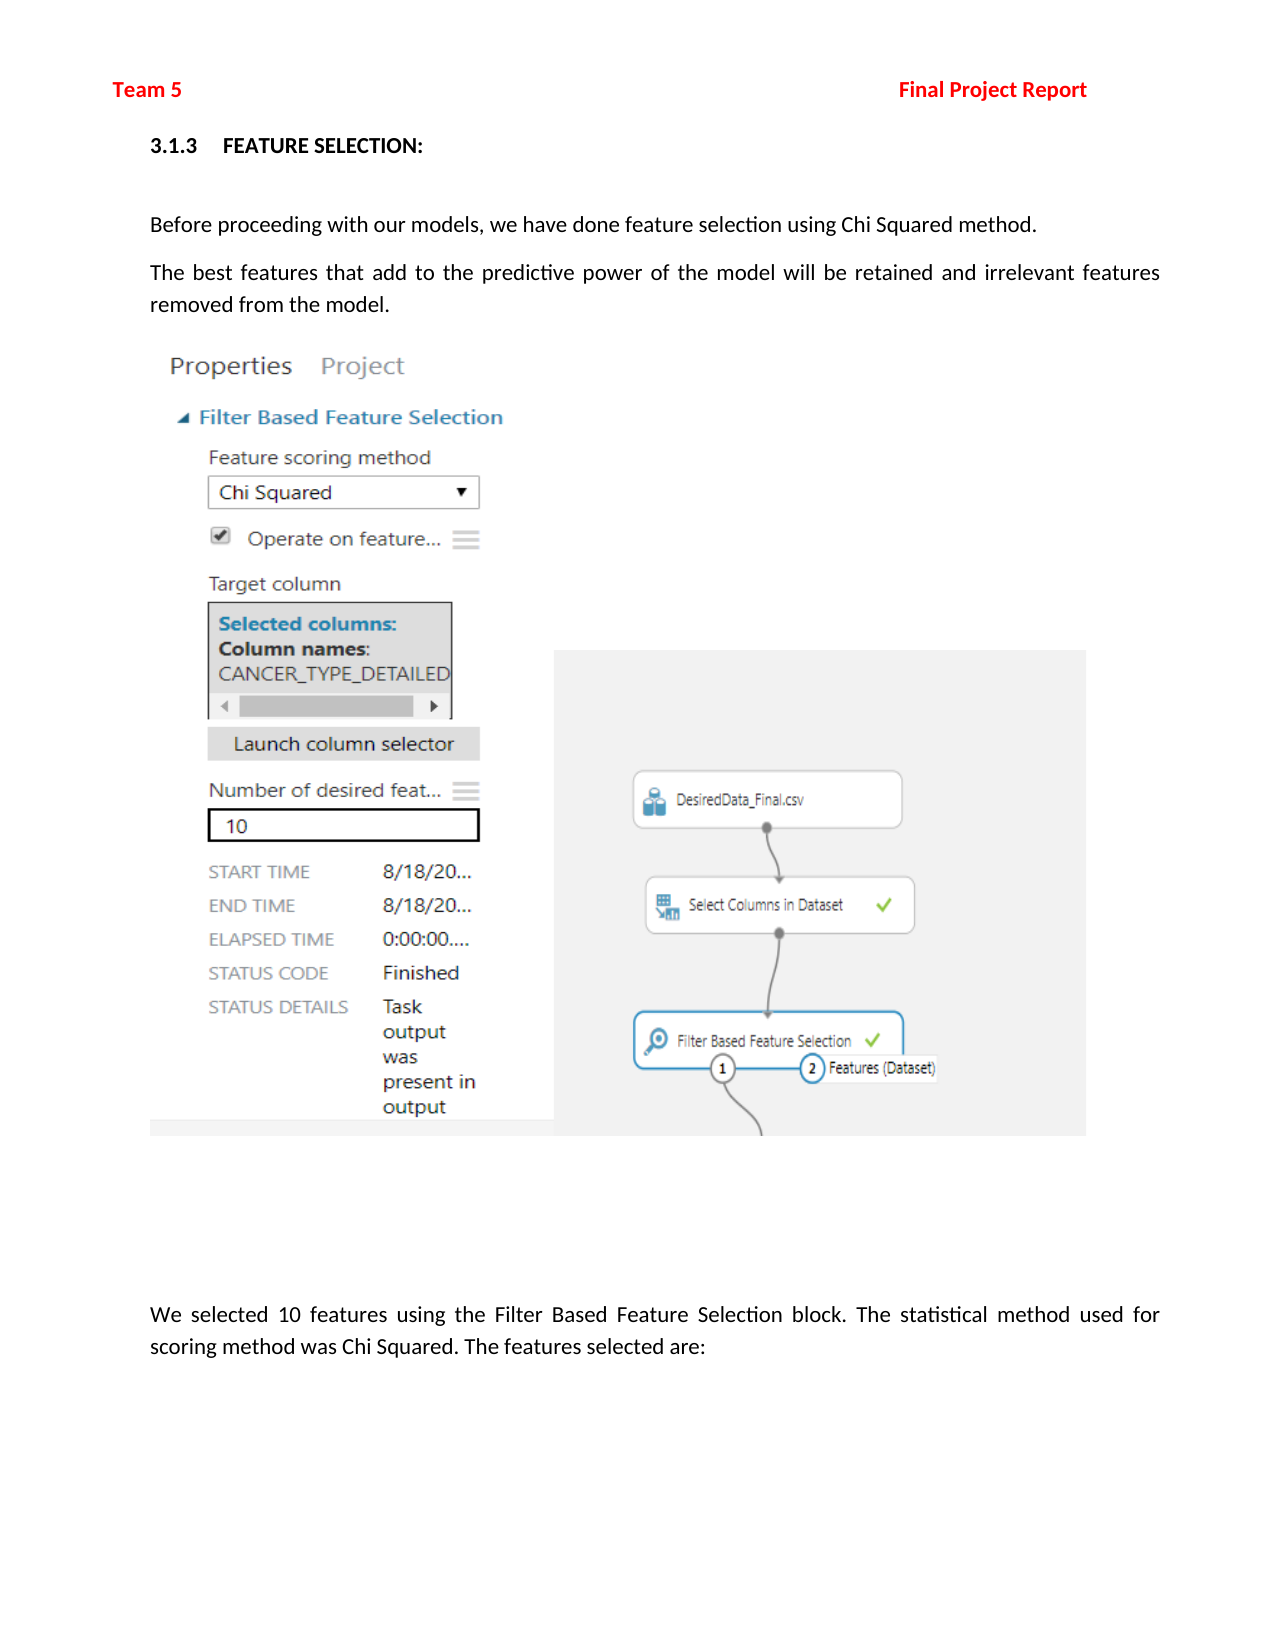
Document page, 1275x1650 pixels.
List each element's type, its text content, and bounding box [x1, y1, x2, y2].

text The best features that add to the predictive power of the model will be retained and irrelevant features removed from the model. [150, 258, 1162, 318]
text 3.1.3 FEATURE SELECTION: [150, 131, 1162, 159]
text We selected 10 features using the Filter Based Feature Selection block. The statistical method used for scoring method was Chi Squared. The features selected are: [150, 1301, 1162, 1360]
picture [150, 338, 1087, 1136]
text Before proceeding with our models, we have done feature selection using Chi Squared method. [150, 210, 1125, 238]
